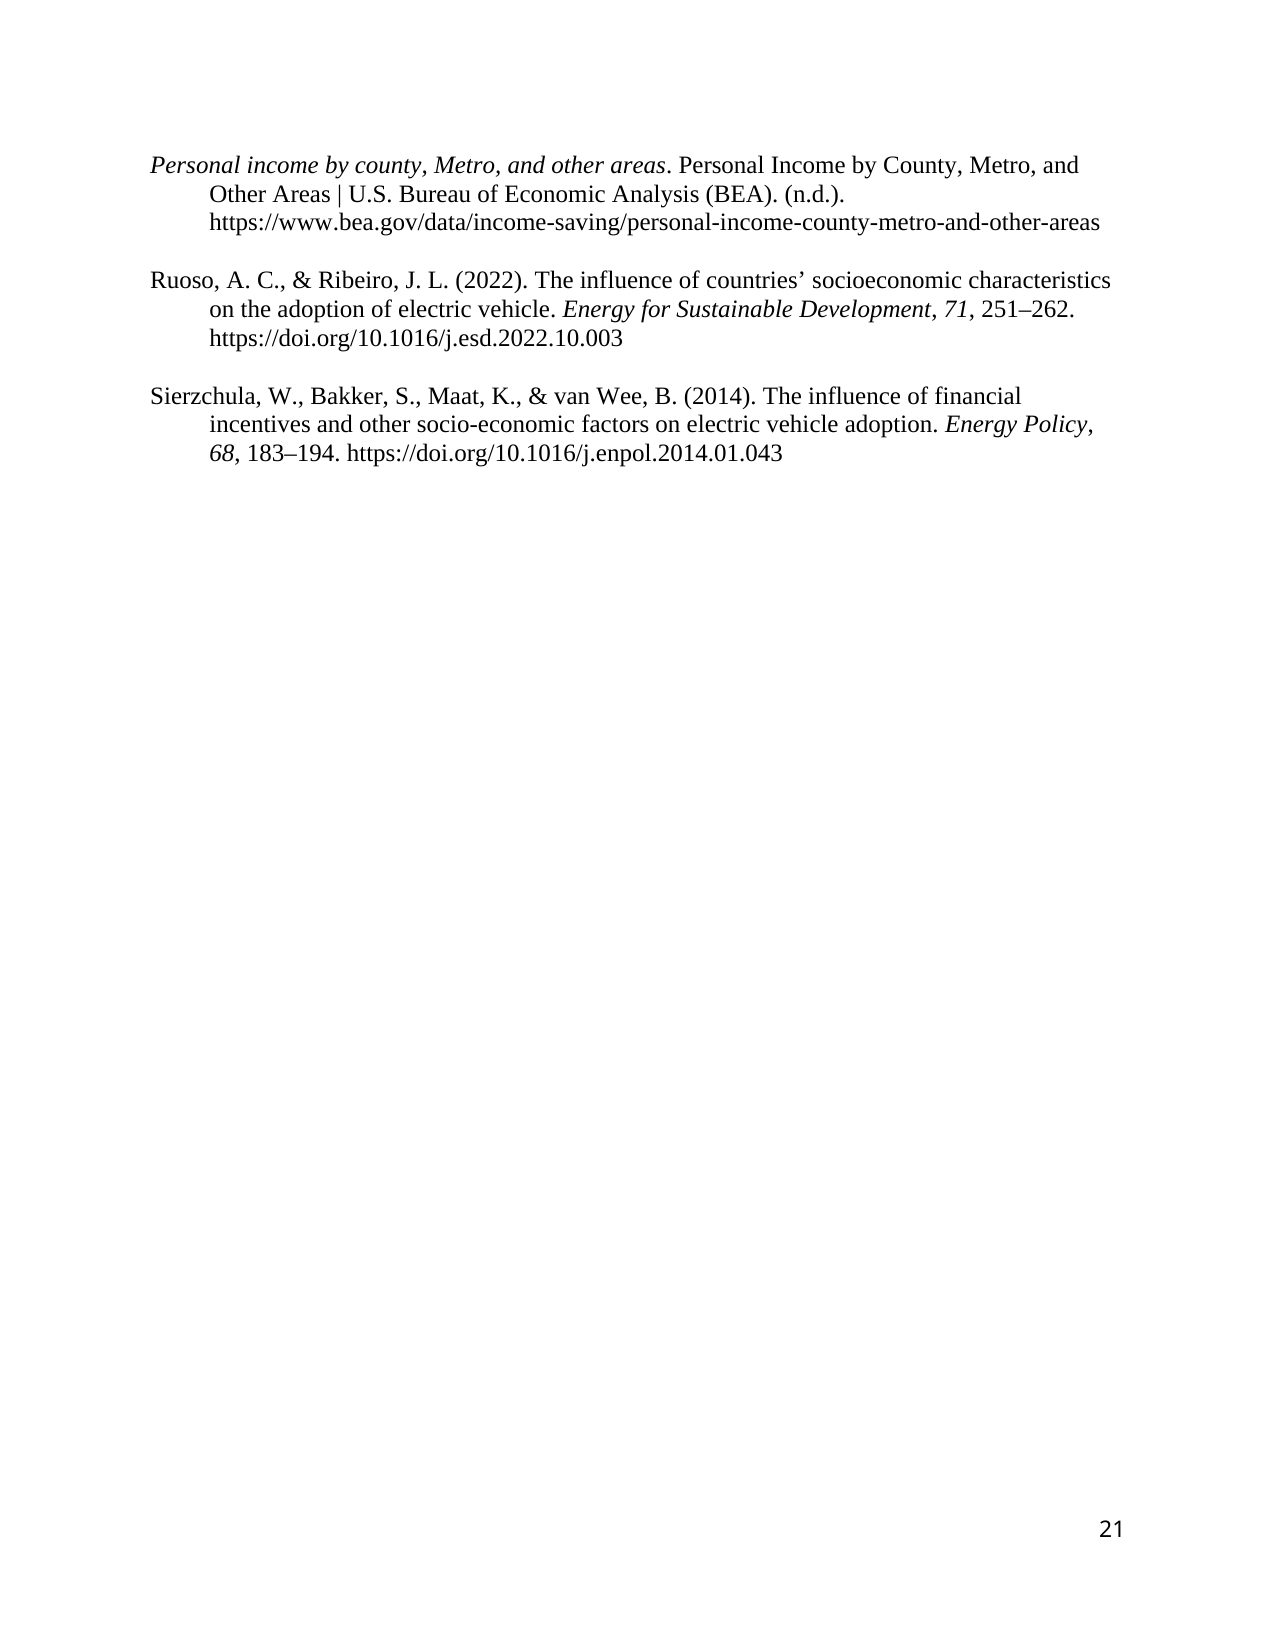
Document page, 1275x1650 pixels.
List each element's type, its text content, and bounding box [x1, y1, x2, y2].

text Personal income by county, Metro, and other areas. Personal Income by County, Metro, and Other Areas | U.S. Bureau of Economic Analysis (BEA). (n.d.). https://www.bea.gov/data/income-saving/personal-income-county-metro-and-other-areas [150, 150, 1125, 236]
text Ruoso, A. C., & Ribeiro, J. L. (2022). The influence of countries’ socioeconomic characteristics on the adoption of electric vehicle. Energy for Sustainable Development, 71, 251–262. https://doi.org/10.1016/j.esd.2022.10.003 [150, 265, 1125, 352]
text Sierzchula, W., Bakker, S., Maat, K., & van Wee, B. (2014). The influence of financial incentives and other socio-economic factors on electric vehicle adoption. Energy Policy, 68, 183–194. https://doi.org/10.1016/j.enpol.2014.01.043 [150, 381, 1125, 467]
